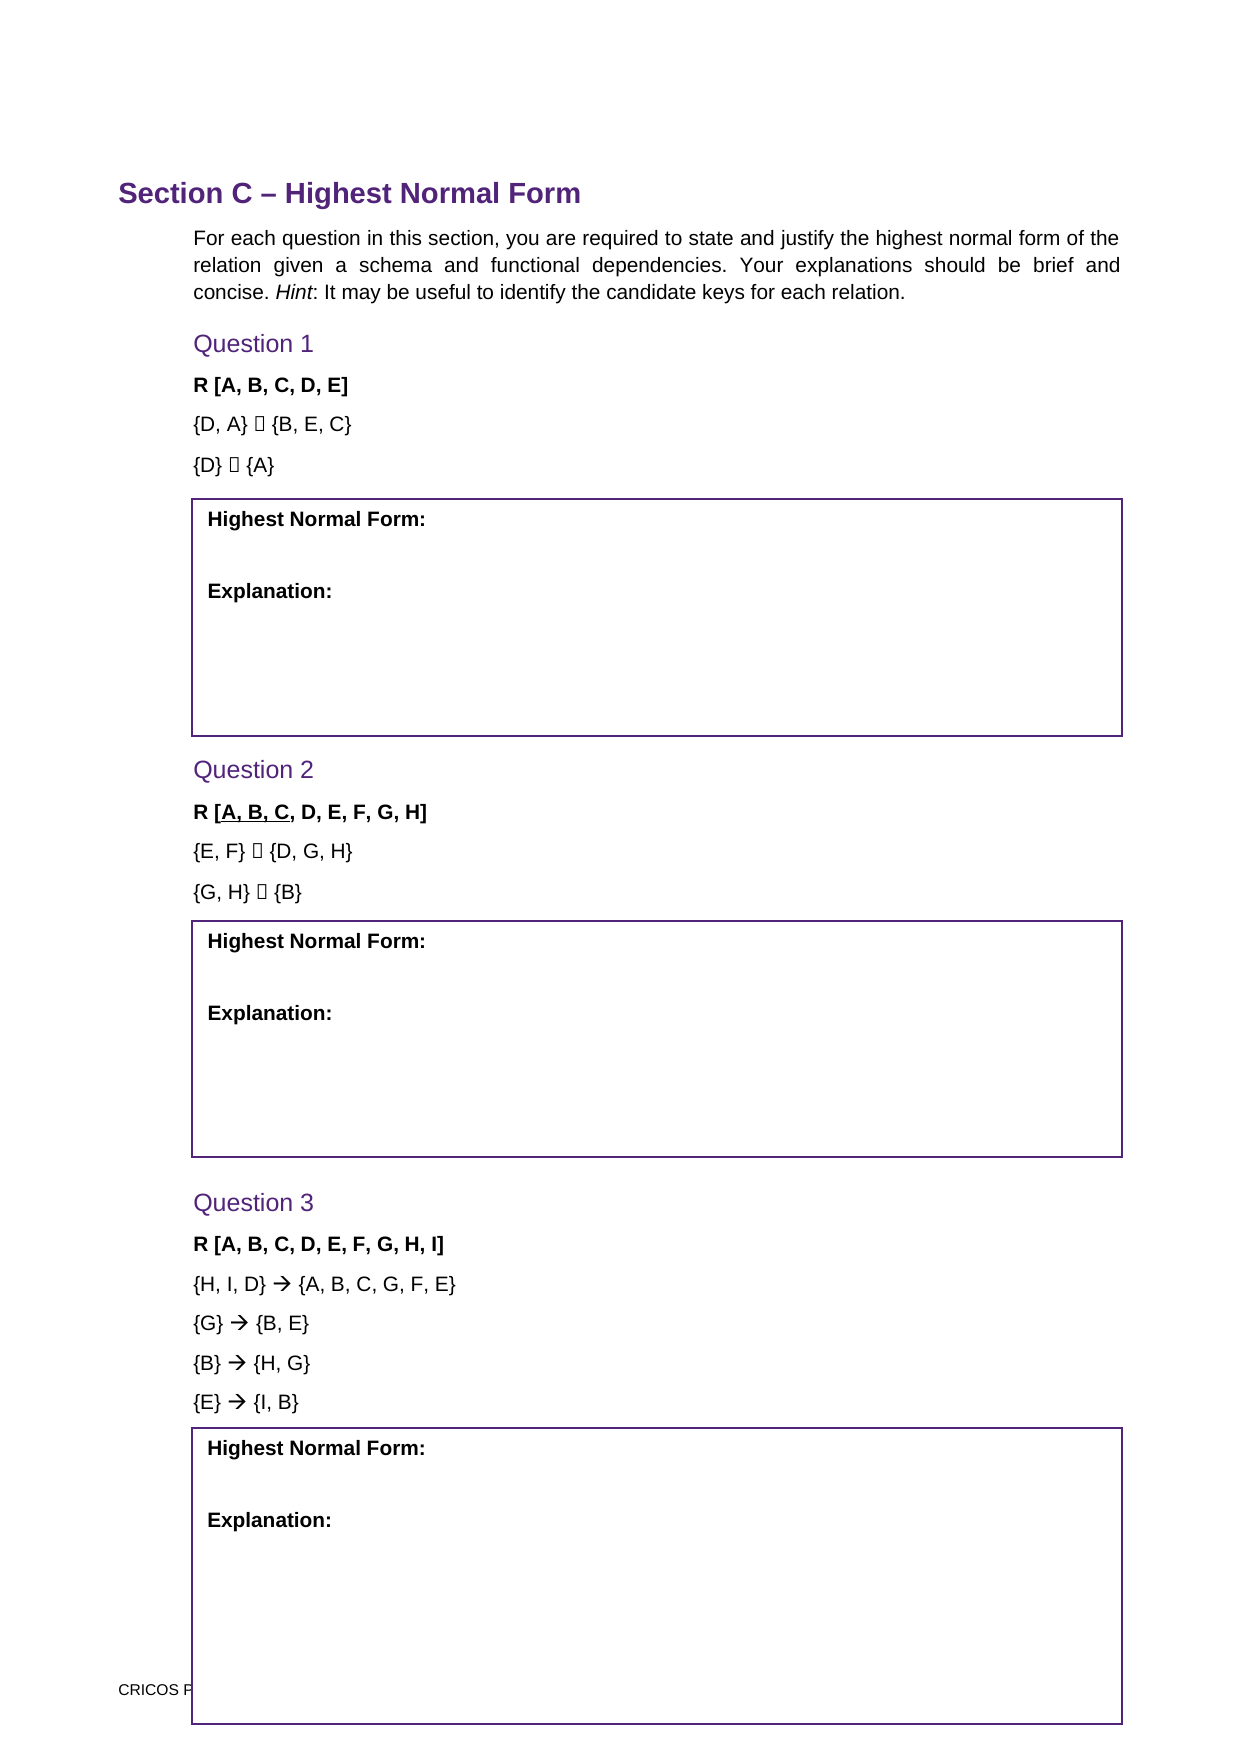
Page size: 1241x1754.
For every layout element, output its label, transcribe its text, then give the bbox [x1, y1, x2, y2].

text R [A, B, C, D, E, F, G, H, I] [118, 1229, 1122, 1256]
subtitle Question 2 [118, 756, 1122, 784]
text {D}  {A} [118, 450, 1122, 479]
text R [A, B, C, D, E] [118, 370, 1122, 397]
text {H, I, D} {A, B, C, G, F, E} [118, 1268, 1122, 1296]
text \ [118, 491, 1122, 518]
text {E, F}  {D, G, H} [118, 836, 1122, 865]
subtitle Section C – Highest Normal Form [118, 176, 1122, 210]
text {B} {H, G} [118, 1348, 1122, 1375]
text {G, H}  {B} [118, 877, 1122, 906]
text {G} {B, E} [118, 1308, 1122, 1335]
text R [A, B, C, D, E, F, G, H] [118, 797, 1122, 824]
text {E} {I, B} [118, 1387, 1122, 1414]
text {D, A}  {B, E, C} [118, 409, 1122, 438]
text For each question in this section, you are required to state and justify the highest normal form of the relation given a schema and functional dependencies. Your explanations should be brief and concise. Hint: It may be useful to identify the candidate keys for each relation. [193, 222, 1122, 304]
subtitle Question 1 [118, 329, 1122, 357]
subtitle Question 3 [118, 1188, 1122, 1216]
